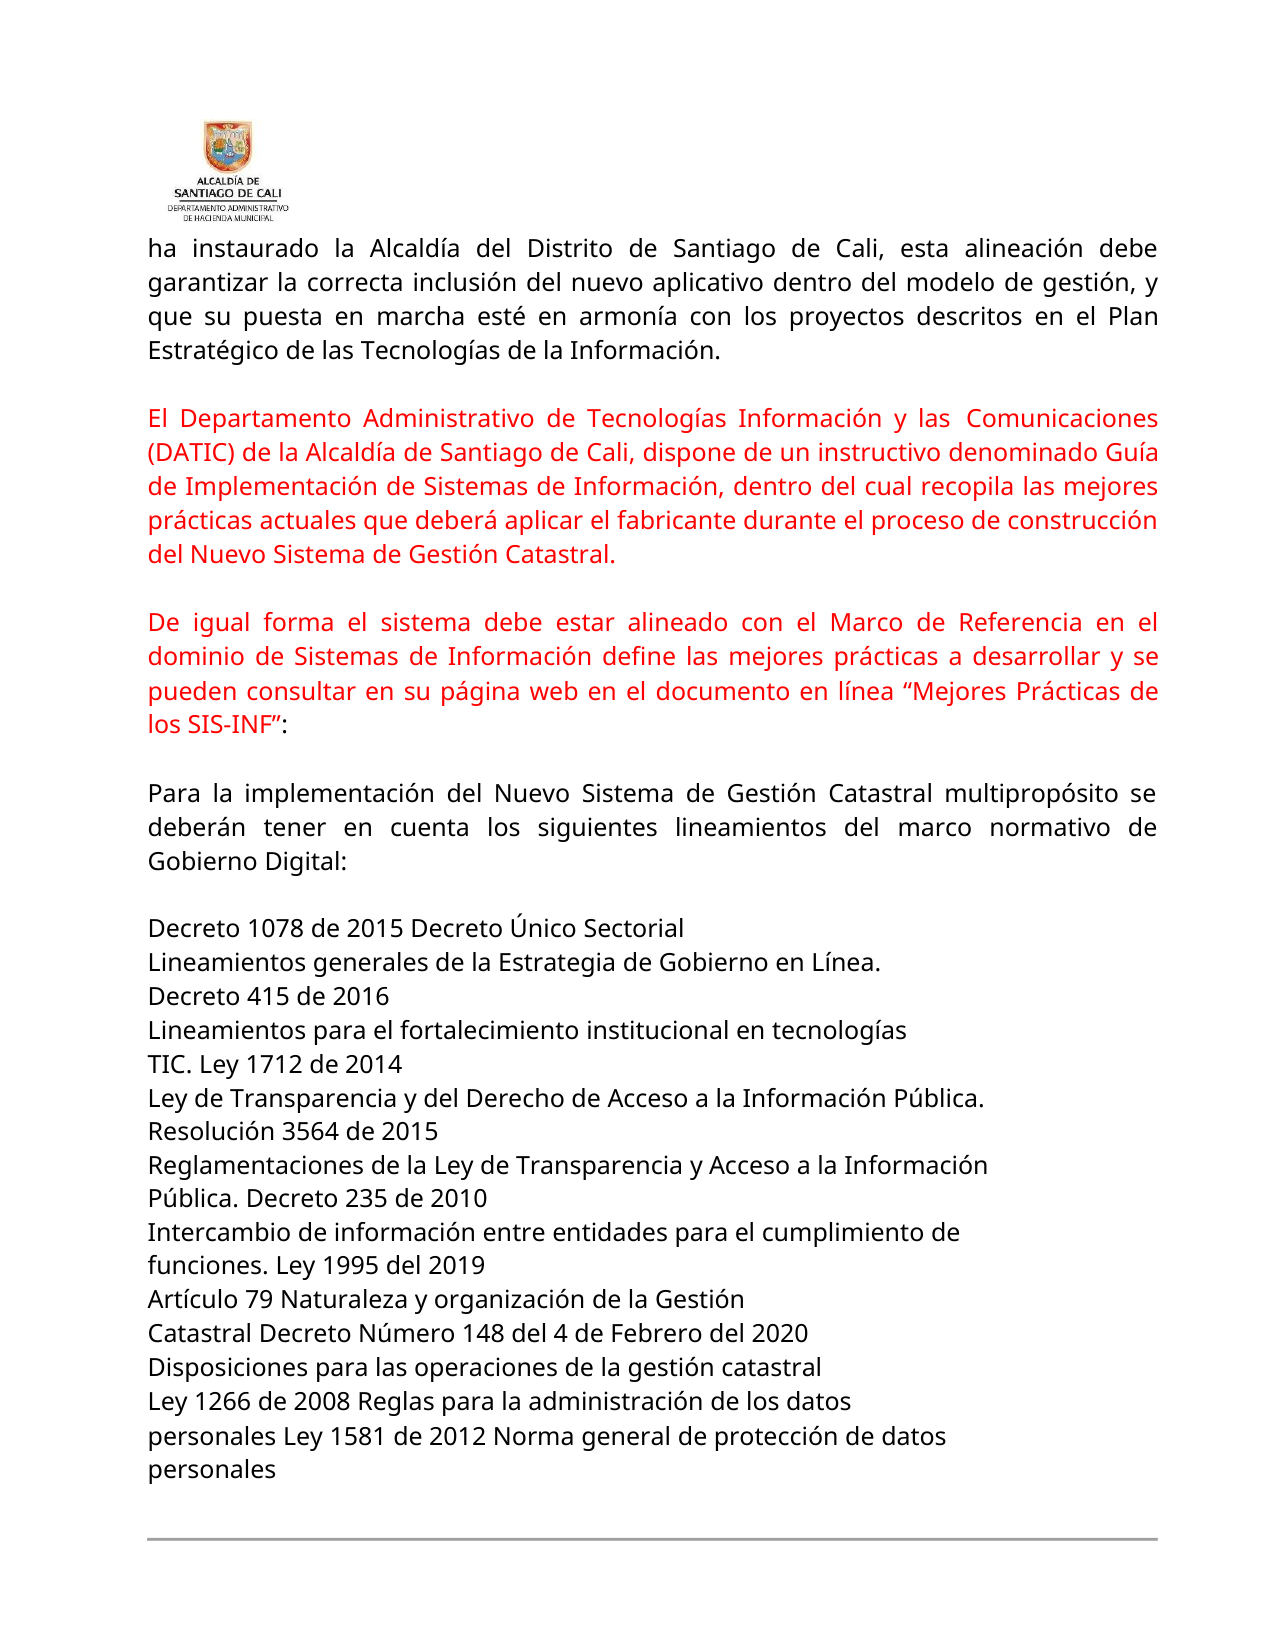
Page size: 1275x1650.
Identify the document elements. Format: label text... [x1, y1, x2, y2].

text Artículo 79 Naturaleza y organización de la Gestión Catastral Decreto Número 148 del 4 de Febrero del 2020 Disposiciones para las operaciones de la gestión catastral [147, 1282, 823, 1384]
picture [166, 119, 290, 222]
text De igual forma el sistema debe estar alineado con el Marco de Referencia en el dominio de Sistemas de Información define las mejores prácticas a desarrollar y se pueden consultar en su página web en el documento en línea “Mejores Prácticas de los SIS-INF”: [147, 605, 1159, 741]
text Para la implementación del Nuevo Sistema de Gestión Catastral multipropósito se deberán tener en cuenta los siguientes lineamientos del marco normativo de Gobierno Digital: [147, 775, 1158, 877]
text Ley de Transparencia y del Derecho de Acceso a la Información Pública. Resolución 3564 de 2015 [147, 1081, 1056, 1148]
text Intercambio de información entre entidades para el cumplimiento de funciones. Ley 1995 del 2019 [147, 1215, 1056, 1281]
text ha instaurado la Alcaldía del Distrito de Santiago de Cali, esta alineación debe garantizar la correcta inclusión del nuevo aplicativo dentro del modelo de gestión, y que su puesta en marcha esté en armonía con los proyectos descritos en el Plan Estratégico de las Tecnologías de la Información. [147, 231, 1159, 367]
text El Departamento Administrativo de Tecnologías Información y las Comunicaciones (DATIC) de la Alcaldía de Santiago de Cali, dispone de un instructivo denominado Guía de Implementación de Sistemas de Información, dentro del cual recopila las mejores prácticas actuales que deberá aplicar el fabricante durante el proceso de construcción del Nuevo Sistema de Gestión Catastral. [147, 400, 1159, 571]
text Ley 1266 de 2008 Reglas para la administración de los datos personales Ley 1581 de 2012 Norma general de protección de datos personales [147, 1384, 957, 1486]
text Lineamientos para el fortalecimiento institucional en tecnologías TIC. Ley 1712 de 2014 [147, 1013, 932, 1081]
text Reglamentaciones de la Ley de Transparencia y Acceso a la Información Pública. Decreto 235 de 2010 [147, 1148, 1056, 1215]
text Decreto 1078 de 2015 Decreto Único Sectorial [147, 910, 1244, 944]
text Lineamientos generales de la Estrategia de Gobierno en Línea. Decreto 415 de 2016 [147, 945, 932, 1013]
